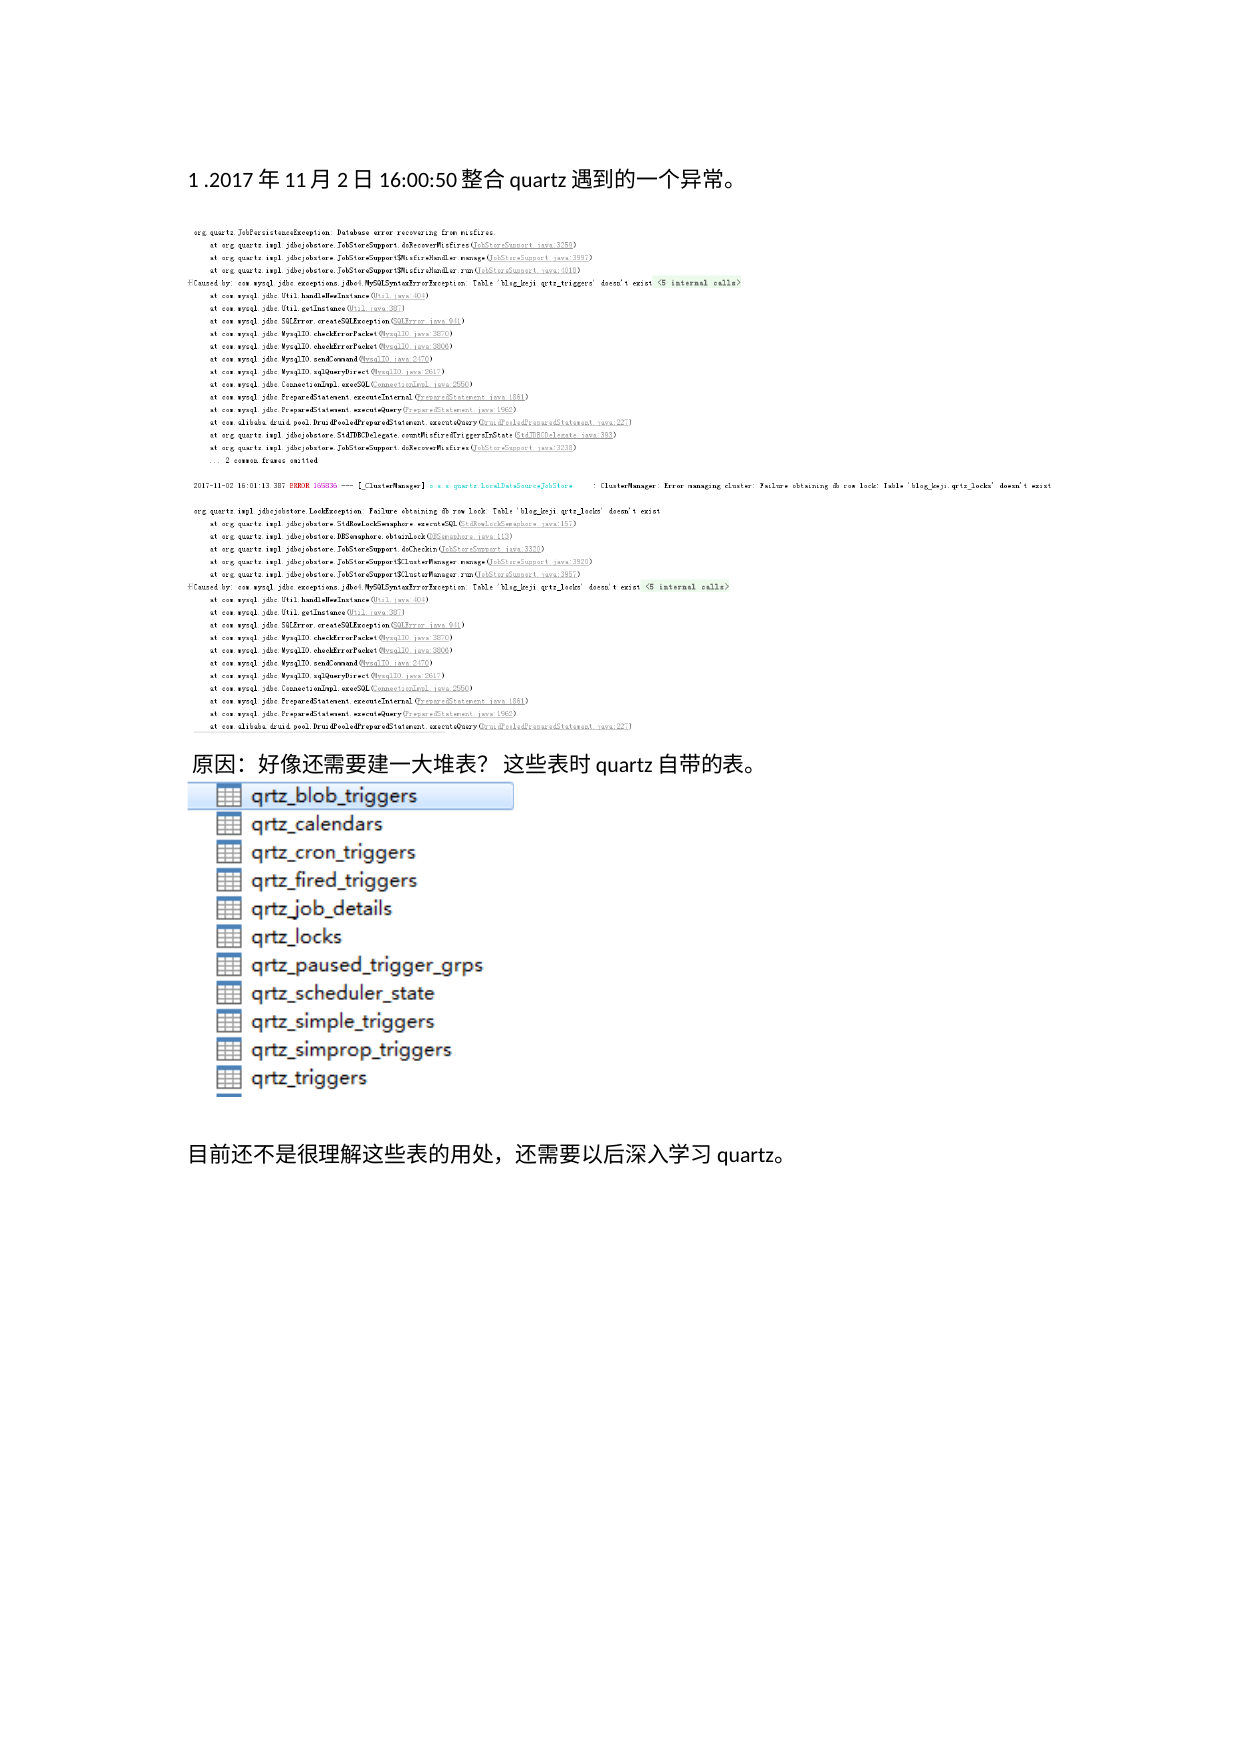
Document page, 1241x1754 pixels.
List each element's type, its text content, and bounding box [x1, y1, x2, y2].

picture [187, 779, 514, 1097]
text 1 .2017年11月2日16:00:50整合quartz遇到的一个异常。 [187, 162, 1053, 194]
text 原因：好像还需要建一大堆表？ 这些表时quartz自带的表。 [187, 747, 1053, 779]
picture [187, 227, 1053, 733]
text 目前还不是很理解这些表的用处，还需要以后深入学习quartz。 [187, 1137, 1053, 1169]
